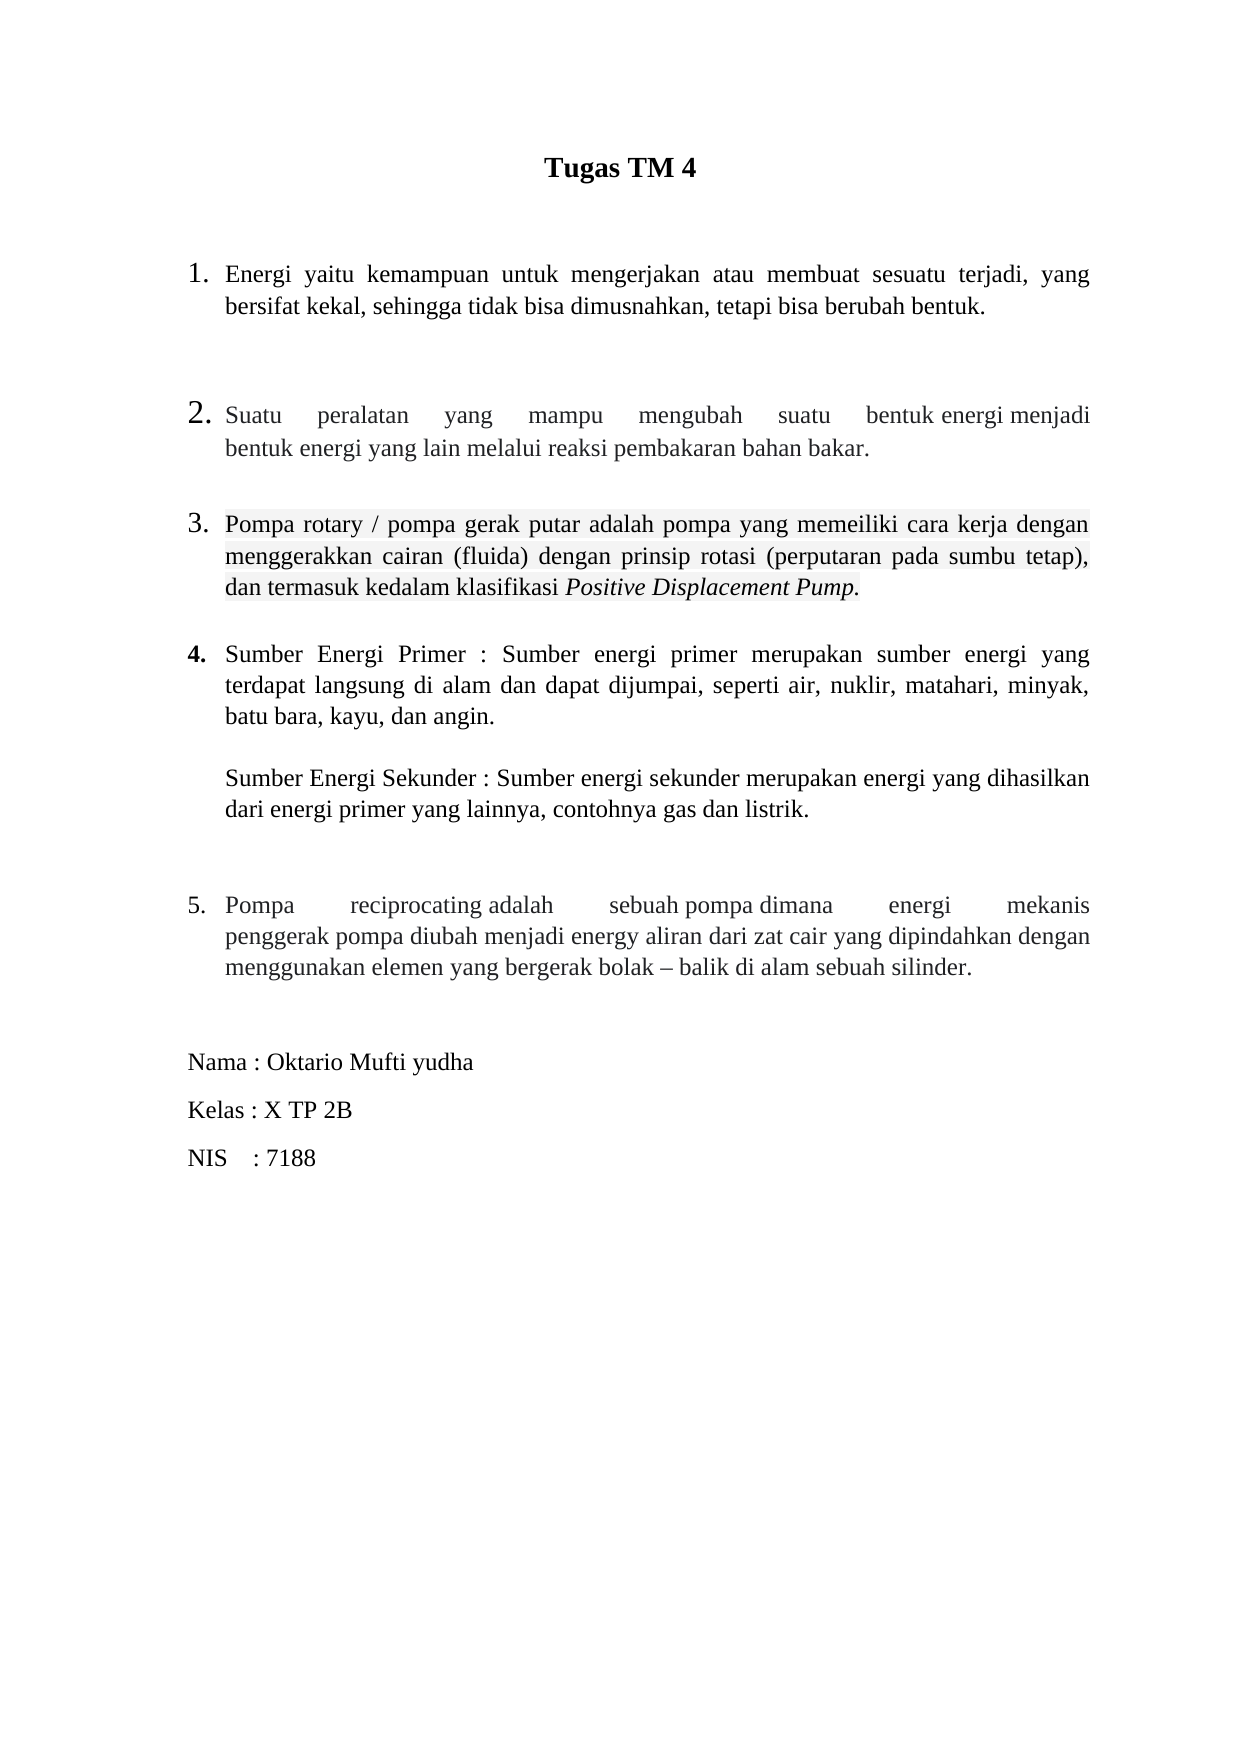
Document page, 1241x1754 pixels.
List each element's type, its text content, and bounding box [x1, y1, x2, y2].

list Pompa reciprocating adalah sebuah pompa dimana energi mekanis penggerak pompa diubah menjadi energy aliran dari zat cair yang dipindahkan dengan menggunakan elemen yang bergerak bolak – balik di alam sebuah silinder. [187, 890, 1090, 981]
text NIS : 7188 [187, 1143, 1090, 1171]
text Kelas : X TP 2B [187, 1095, 1090, 1124]
text Nama : Oktario Mufti yudha [187, 1047, 1090, 1076]
list Energi yaitu kemampuan untuk mengerjakan atau membuat sesuatu terjadi, yang bersifat kekal, sehingga tidak bisa dimusnahkan, tetapi bisa berubah bentuk. [187, 256, 1090, 320]
list Sumber Energi Primer : Sumber energi primer merupakan sumber energi yang terdapat langsung di alam dan dapat dijumpai, seperti air, nuklir, matahari, minyak, batu bara, kayu, dan angin. [187, 639, 1090, 730]
list Sumber Energi Sekunder : Sumber energi sekunder merupakan energi yang dihasilkan dari energi primer yang lainnya, contohnya gas dan listrik. [225, 763, 1090, 823]
list Pompa rotary / pompa gerak putar adalah pompa yang memeiliki cara kerja dengan menggerakkan cairan (fluida) dengan prinsip rotasi (perputaran pada sumbu tetap), dan termasuk kedalam klasifikasi Positive Displacement Pump. [187, 505, 1090, 601]
text Tugas TM 4 [150, 150, 1090, 183]
list Suatu peralatan yang mampu mengubah suatu bentuk energi menjadi bentuk energi yang lain melalui reaksi pembakaran bahan bakar. [187, 392, 1090, 461]
